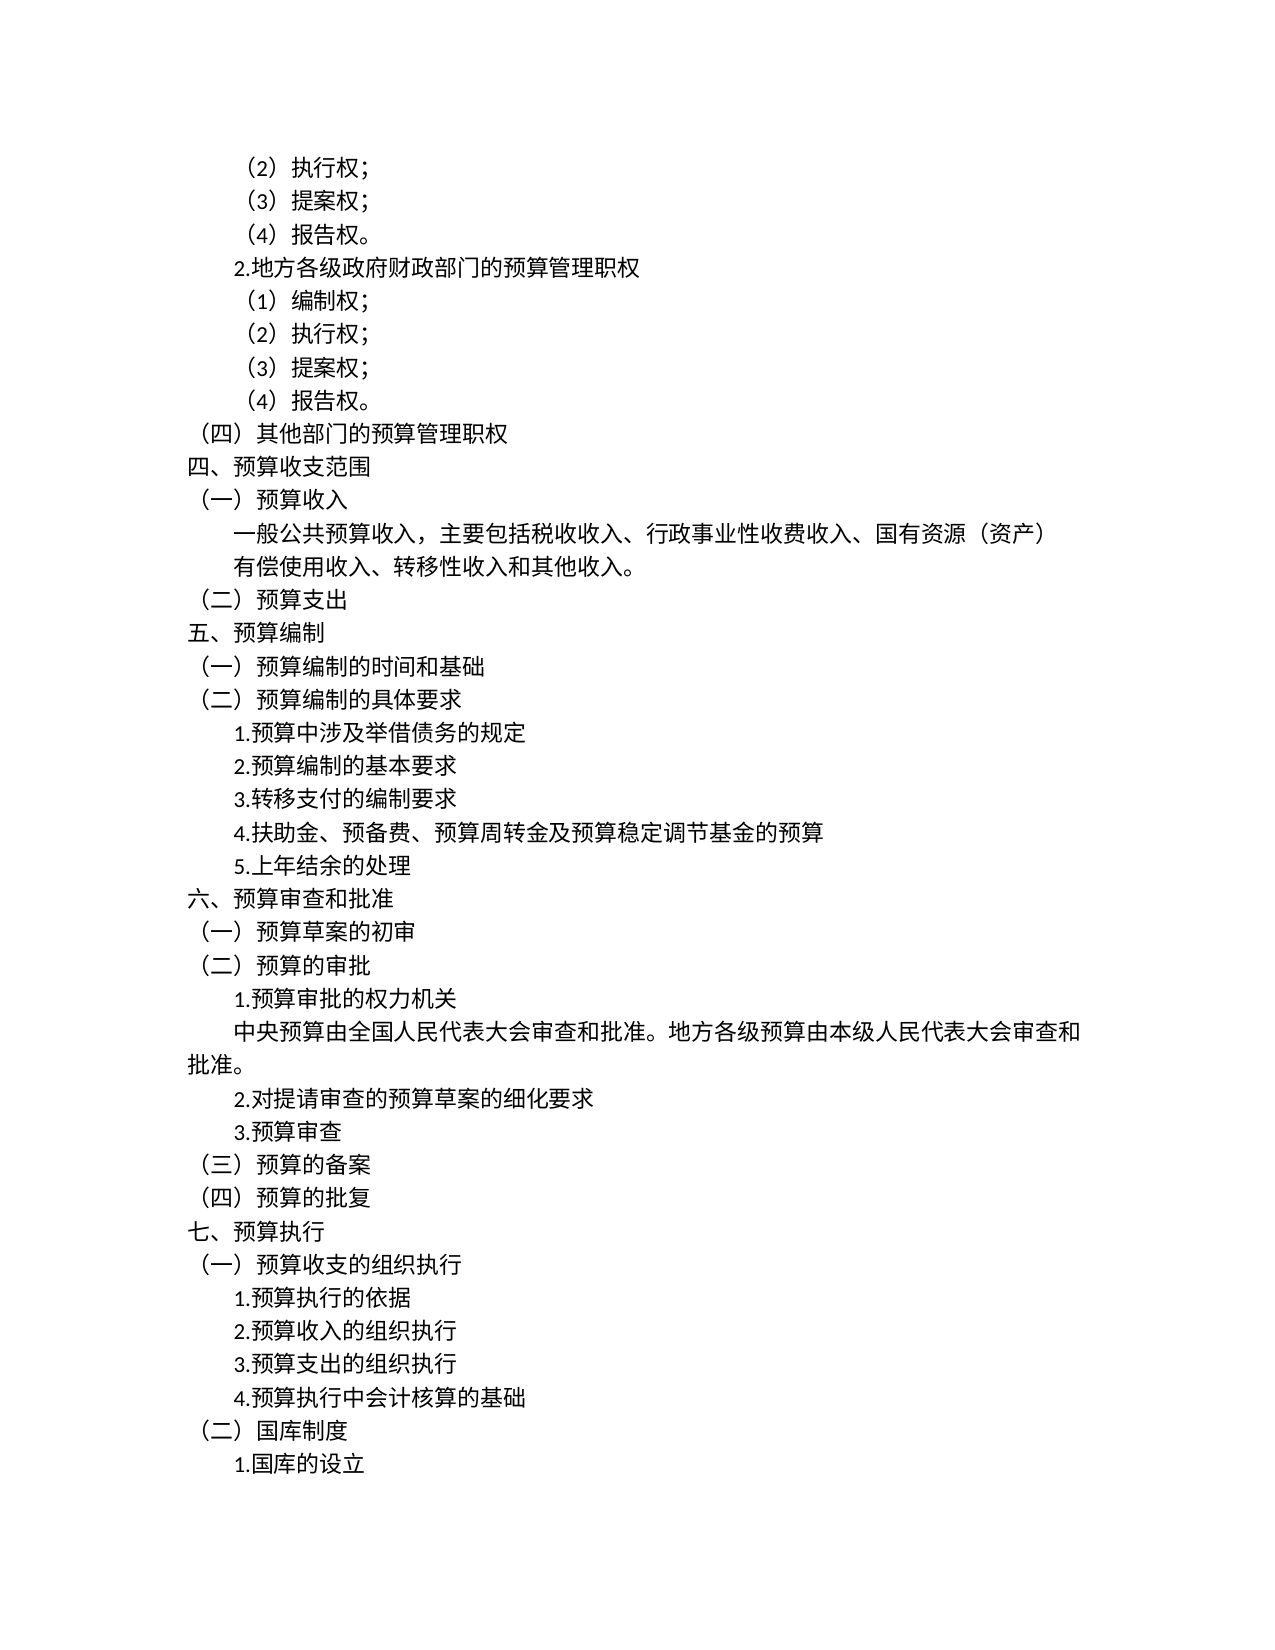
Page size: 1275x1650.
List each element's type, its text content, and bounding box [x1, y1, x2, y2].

text （一）预算草案的初审 [187, 914, 1087, 947]
text 2.地方各级政府财政部门的预算管理职权 [187, 250, 1087, 283]
text 1.预算中涉及举借债务的规定 [187, 715, 1087, 748]
text 1.国库的设立 [187, 1446, 1087, 1479]
text （二）国库制度 [187, 1413, 1087, 1446]
text （3）提案权； [187, 349, 1087, 383]
text （1）编制权； [187, 283, 1087, 316]
text 5.上年结余的处理 [187, 848, 1087, 881]
text （二）预算编制的具体要求 [187, 682, 1087, 715]
text 一般公共预算收入，主要包括税收收入、行政事业性收费收入、国有资源（资产） [187, 516, 1087, 549]
text 2.对提请审查的预算草案的细化要求 [187, 1080, 1087, 1114]
text 1.预算执行的依据 [187, 1280, 1087, 1313]
text 4.预算执行中会计核算的基础 [187, 1379, 1087, 1413]
text 六、预算审查和批准 [187, 881, 1087, 914]
text 五、预算编制 [187, 615, 1087, 648]
text 2.预算收入的组织执行 [187, 1313, 1087, 1346]
text （四）其他部门的预算管理职权 [187, 416, 1087, 449]
text 1.预算审批的权力机关 [187, 981, 1087, 1014]
text （二）预算支出 [187, 582, 1087, 615]
text 七、预算执行 [187, 1213, 1087, 1247]
text 中央预算由全国人民代表大会审查和批准。地方各级预算由本级人民代表大会审查和批准。 [187, 1014, 1087, 1080]
text 有偿使用收入、转移性收入和其他收入。 [187, 549, 1087, 582]
text （2）执行权； [187, 150, 1087, 183]
text （4）报告权。 [187, 216, 1087, 250]
text （四）预算的批复 [187, 1180, 1087, 1213]
text 3.预算支出的组织执行 [187, 1346, 1087, 1379]
text （4）报告权。 [187, 383, 1087, 416]
text 2.预算编制的基本要求 [187, 748, 1087, 781]
text 3.转移支付的编制要求 [187, 781, 1087, 814]
text （一）预算编制的时间和基础 [187, 648, 1087, 682]
text （3）提案权； [187, 183, 1087, 216]
text （三）预算的备案 [187, 1147, 1087, 1180]
text 四、预算收支范围 [187, 449, 1087, 482]
text （2）执行权； [187, 316, 1087, 349]
text 3.预算审查 [187, 1114, 1087, 1147]
text 4.扶助金、预备费、预算周转金及预算稳定调节基金的预算 [187, 814, 1087, 848]
text （一）预算收支的组织执行 [187, 1247, 1087, 1280]
text （二）预算的审批 [187, 947, 1087, 981]
text （一）预算收入 [187, 482, 1087, 516]
